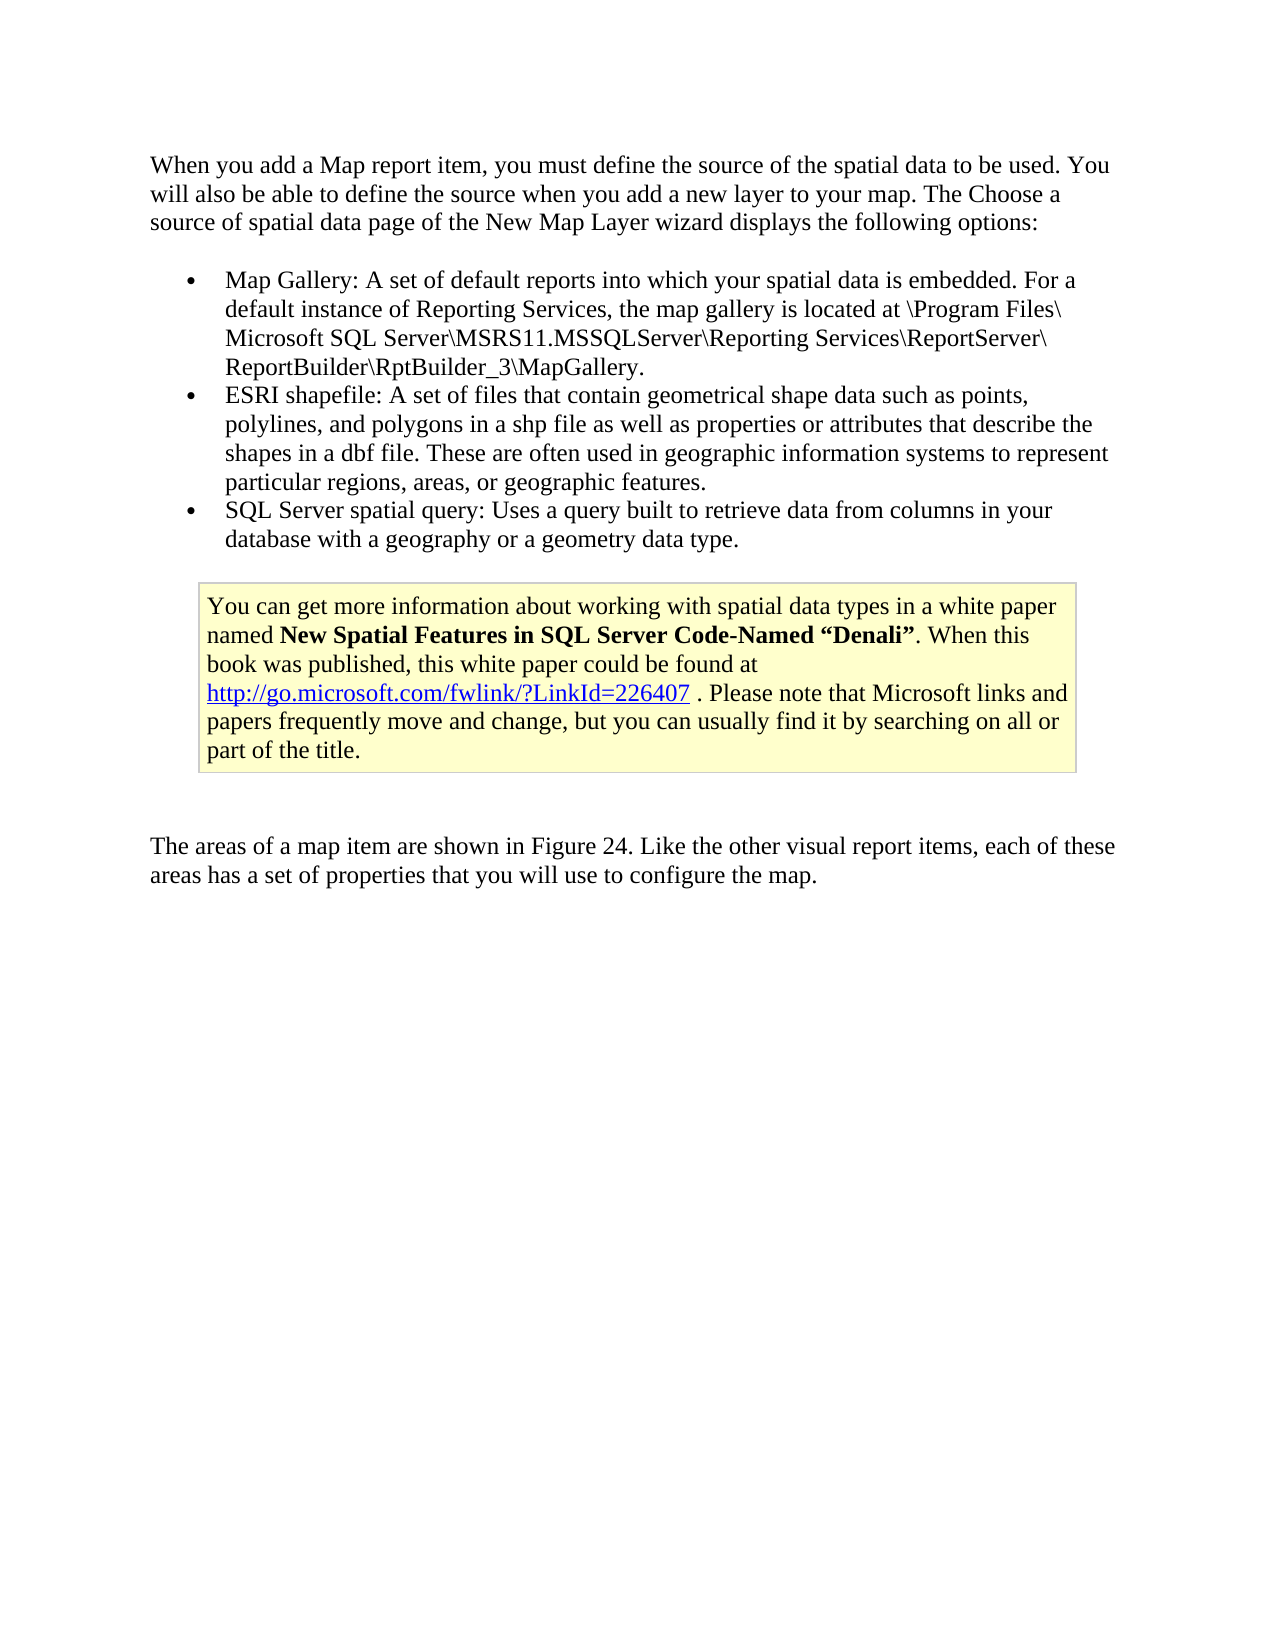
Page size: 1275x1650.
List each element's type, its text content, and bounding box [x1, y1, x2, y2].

list Map Gallery: A set of default reports into which your spatial data is embedded. For a default instance of Reporting Services, the map gallery is located at \Program Files\Microsoft SQL Server\MSRS11.MSSQLServer\Reporting Services\ReportServer\ReportBuilder\RptBuilder_3\MapGallery. [187, 265, 1125, 380]
list ESRI shapefile: A set of files that contain geometrical shape data such as points, polylines, and polygons in a shp file as well as properties or attributes that describe the shapes in a dbf file. These are often used in geographic information systems to represent particular regions, areas, or geographic features. [187, 380, 1125, 495]
text The areas of a map item are shown in Figure 24. Like the other visual report items, each of these areas has a set of properties that you will use to configure the map. [150, 831, 1125, 889]
list SQL Server spatial query: Uses a query built to retrieve data from columns in your database with a geography or a geometry data type. [187, 495, 1125, 553]
text When you add a Map report item, you must define the source of the spatial data to be used. You will also be able to define the source when you add a new layer to your map. The Choose a source of spatial data page of the New Map Layer wizard displays the following options: [150, 150, 1125, 236]
table_header You can get more information about working with spatial data types in a white paper named New Spatial Features in SQL Server Code-Named “Denali”. When this book was published, this white paper could be found at http://go.microsoft.com/fwlink/?LinkId=226407 . Please note that Microsoft links and papers frequently move and change, but you can usually find it by searching on all or part of the title. [200, 584, 1075, 772]
